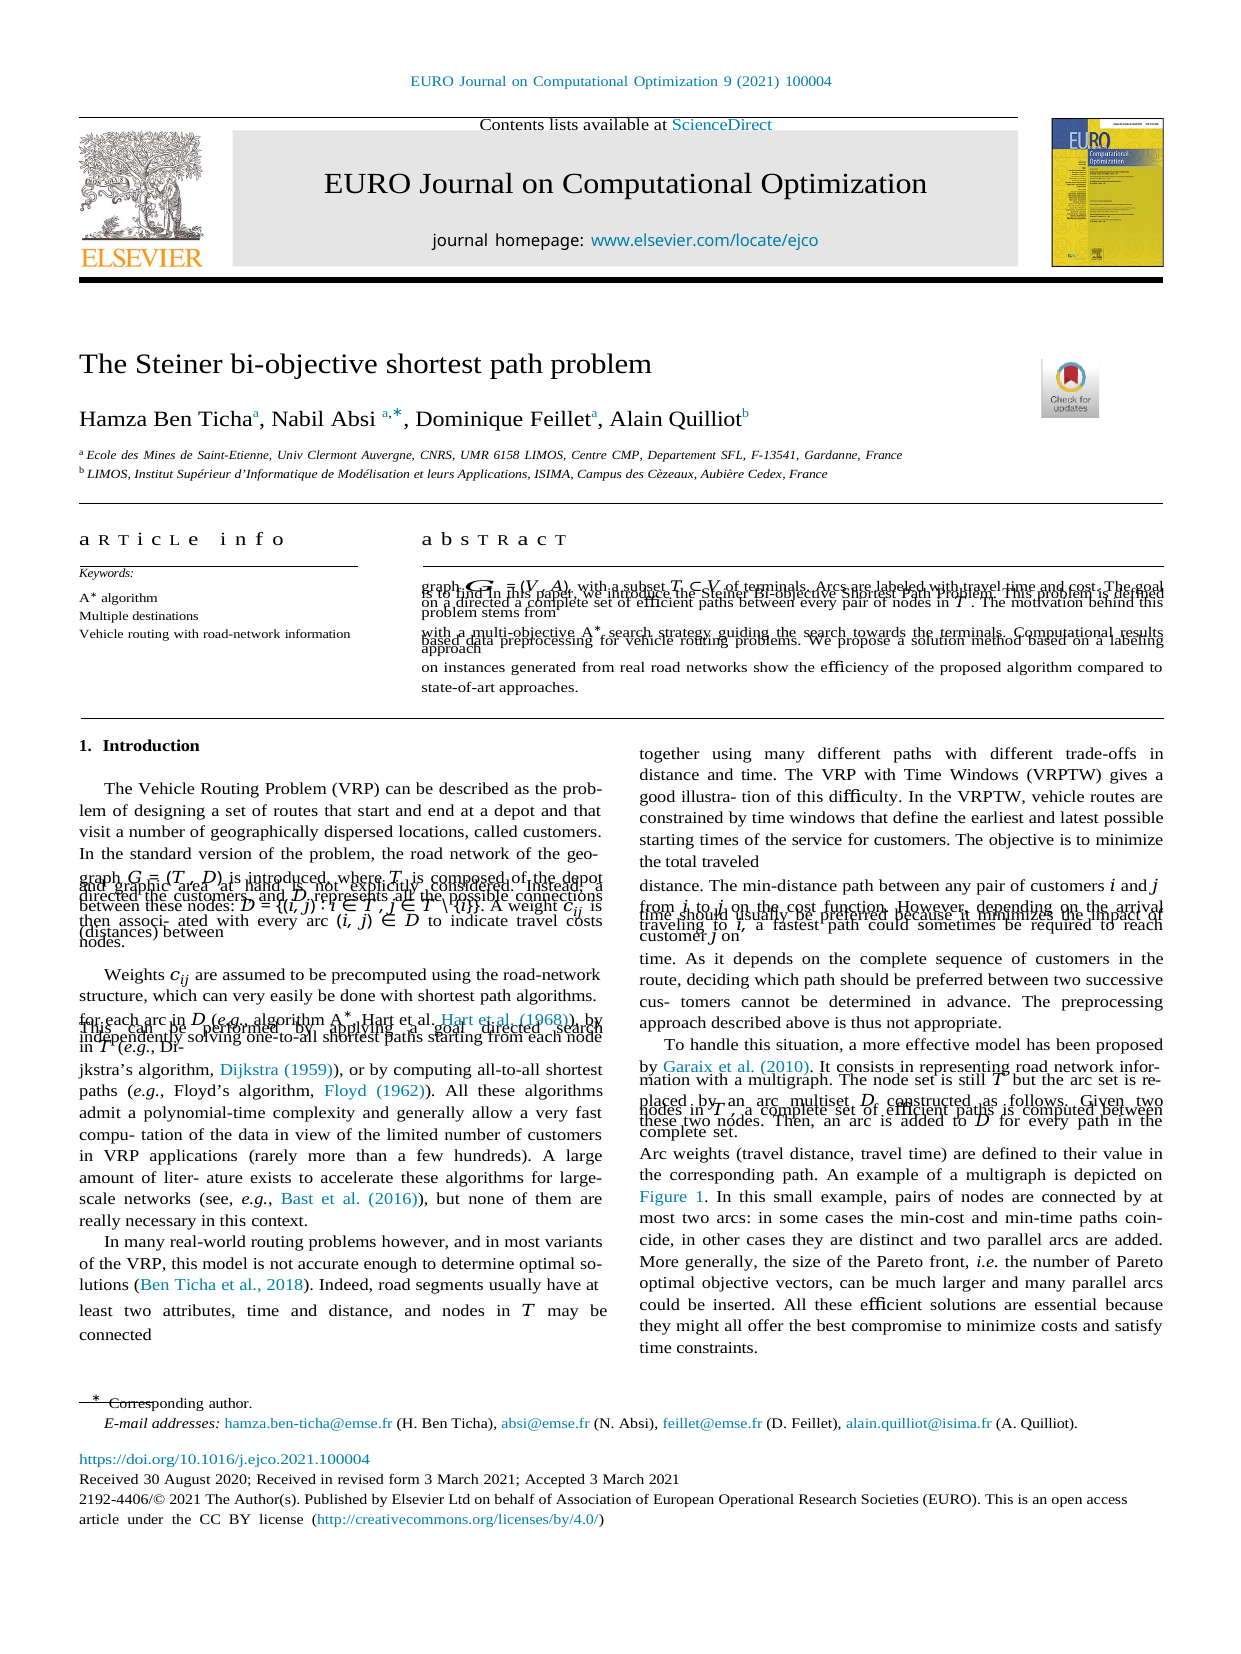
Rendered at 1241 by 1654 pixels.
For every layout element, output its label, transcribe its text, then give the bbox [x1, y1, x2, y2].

picture [663, 1418, 667, 1428]
text a Ecole des Mines de Saint-Etienne, Univ Clermont Auvergne, CNRS, UMR 6158 LIMOS, Centre CMP, Departement SFL, F-13541, Gardanne, France [79, 446, 1176, 462]
text EURO Journal on Computational Optimization 9 (2021) 100004 [67, 73, 1176, 89]
picture [271, 1418, 275, 1428]
text E-mail addresses: hamza.ben-ticha@emse.fr (H. Ben Ticha), absi@emse.fr (N. Absi), feillet@emse.fr (D. Feillet), alain.quilliot@isima.fr (A. Quilliot). [104, 1415, 1176, 1432]
picture [801, 76, 807, 86]
picture [1041, 359, 1100, 418]
text time. As it depends on the complete sequence of customers in the route, deciding which path should be preferred between two successive cus- tomers cannot be determined in advance. The preprocessing approach described above is thus not appropriate. [639, 948, 1163, 1032]
text Vehicle routing with road-network information [79, 626, 361, 641]
picture [80, 1454, 84, 1464]
text with a multi-objective A∗ search strategy guiding the search towards the terminals. Computational results based data preprocessing for vehicle routing problems. We propose a solution method based on a labeling approach [421, 630, 1164, 657]
picture [254, 1457, 258, 1467]
text In many real-world routing problems however, and in most variants of the VRP, this model is not accurate enough to determine optimal so- lutions (Ben Ticha et al., 2018). Indeed, road segments usually have at [79, 1232, 603, 1294]
text 2192-4406/© 2021 The Author(s). Published by Elsevier Ltd on behalf of Association of European Operational Research Societies (EURO). This is an open access article under the CC BY license (http://creativecommons.org/licenses/by/4.0/) [79, 1491, 1166, 1527]
picture [330, 1418, 343, 1431]
picture [528, 1418, 541, 1431]
text least two attributes, time and distance, and nodes in 𝑇 may be connected [79, 1297, 607, 1345]
picture [309, 1064, 316, 1072]
picture [743, 76, 749, 84]
text jkstra’s algorithm, Dijkstra (1959)), or by computing all-to-all shortest paths (e.g., Floyd’s algorithm, Floyd (1962)). All these algorithms admit a polynomial-time complexity and generally allow a very fast compu- tation of the data in view of the limited number of customers in VRP applications (rarely more than a few hundreds). A large amount of liter- ature exists to accelerate these algorithms for large-scale networks (see, e.g., Bast et al. (2016)), but none of them are really necessary in this context. [79, 1059, 603, 1230]
picture [759, 76, 765, 84]
picture [461, 1017, 467, 1025]
picture [352, 1421, 361, 1428]
picture [564, 79, 569, 89]
picture [544, 79, 550, 86]
picture [752, 1418, 756, 1428]
picture [869, 1421, 876, 1428]
picture [318, 1514, 325, 1524]
picture [466, 79, 472, 86]
picture [320, 1455, 325, 1464]
picture [579, 1418, 583, 1428]
picture [202, 1455, 207, 1464]
text placed by an arc multiset 𝐷 constructed as follows. Given two nodes in 𝑇 , a complete set of eﬃcient paths is computed between these two nodes. Then, an arc is added to 𝐷 for every path in the complete set. [639, 1097, 1163, 1141]
picture [554, 1514, 558, 1524]
text ∗ Corresponding author. [91, 1391, 1176, 1412]
picture [141, 1279, 149, 1288]
text A∗ algorithm [79, 579, 361, 609]
picture [128, 1454, 134, 1464]
picture [555, 79, 562, 86]
text graph 𝐺 = (𝑉 , 𝐴), with a subset 𝑇 ⊂ 𝑉 of terminals. Arcs are labeled with travel time and cost. The goal is to find In this paper, we introduce the Steiner Bi-objective Shortest Path Problem. This problem is defined on a directed a complete set of eﬃcient paths between every pair of nodes in 𝑇 . The motivation behind this problem stems from [421, 584, 1164, 621]
picture [454, 1517, 461, 1524]
picture [549, 1421, 558, 1428]
picture [509, 1418, 515, 1428]
text Arc weights (travel distance, travel time) are defined to their value in the corresponding path. An example of a multigraph is depicted on Figure 1. In this small example, pairs of nodes are connected by at most two arcs: in some cases the min-cost and min-time paths coin- cide, in other cases they are distinct and two parallel arcs are added. More generally, the size of the Pareto front, i.e. the number of Pareto optimal objective vectors, can be much larger and many parallel arcs could be inserted. All these eﬃcient solutions are essential because they might all offer the best compromise to minimize costs and satisfy time constraints. [639, 1143, 1163, 1357]
text on instances generated from real road networks show the eﬃciency of the proposed algorithm compared to state-of-art approaches. [421, 659, 1164, 696]
picture [382, 1418, 386, 1428]
picture [1051, 118, 1164, 267]
text Received 30 August 2020; Received in revised form 3 March 2021; Accepted 3 March 2021 [79, 1471, 1176, 1488]
text Multiple destinations [79, 609, 361, 623]
picture [645, 79, 651, 89]
picture [985, 1421, 991, 1428]
picture [234, 1454, 239, 1464]
text structure, which can very easily be done with shortest path algorithms. [79, 988, 607, 1005]
text Weights 𝑐𝑖𝑗 are assumed to be precomputed using the road-network [104, 949, 607, 988]
picture [423, 76, 438, 86]
picture [325, 1084, 335, 1094]
picture [78, 130, 204, 267]
text Hamza Ben Tichaa, Nabil Absi a,∗, Dominique Feilleta, Alain Quilliotb [79, 378, 1176, 439]
picture [725, 1421, 732, 1428]
text graph 𝐺 = (𝑇 , 𝐷) is introduced, where 𝑇 is composed of the depot and graphic area at hand is not explicitly considered. Instead, a directed the customers, and 𝐷 represents all the possible connections between these nodes: 𝐷 = {(𝑖, 𝑗) ∶ 𝑖 ∈ 𝑇 , 𝑗 ∈ 𝑇 ⧵ {𝑖}}. A weight 𝑐𝑖𝑗 is then associ- ated with every arc (𝑖, 𝑗) ∈ 𝐷 to indicate travel costs (distances) between [79, 874, 603, 941]
picture [928, 1418, 941, 1431]
text a r t i c l e i n f o a b s t r a c t [79, 528, 1176, 550]
picture [662, 79, 671, 86]
picture [710, 79, 717, 86]
picture [793, 76, 799, 86]
picture [121, 1454, 126, 1464]
picture [677, 1064, 683, 1072]
picture [421, 1517, 430, 1524]
text The Vehicle Routing Problem (VRP) can be described as the prob- lem of designing a set of routes that start and end at a depot and that visit a number of geographically dispersed locations, called customers. In the standard version of the problem, the road network of the geo- [79, 779, 603, 863]
text for each arc in 𝐷 (e.g., algorithm A∗, Hart et al. Hart et al. (1968)), by This can be performed by applying a goal directed search independently solving one-to-all shortest paths starting from each node in 𝑇 (e.g., Di- [79, 1016, 603, 1058]
picture [601, 79, 607, 86]
text To handle this situation, a more effective model has been proposed by Garaix et al. (2010). It consists in representing road network infor- [639, 1035, 1163, 1076]
text together using many different paths with different trade-offs in distance and time. The VRP with Time Windows (VRPTW) gives a good illustra- tion of this diﬃculty. In the VRPTW, vehicle routes are constrained by time windows that define the earliest and latest possible starting times of the service for customers. The objective is to minimize the total traveled [639, 743, 1163, 871]
picture [316, 1418, 322, 1428]
picture [116, 1454, 121, 1464]
text distance. The min-distance path between any pair of customers 𝑖 and 𝑗 [639, 873, 1176, 896]
text b LIMOS, Institut Supérieur d’Informatique de Modélisation et leurs Applications, ISIMA, Campus des Cèzeaux, Aubière Cedex, France [79, 465, 1176, 481]
subtitle Introduction [79, 736, 607, 755]
text from 𝑖 to 𝑗 on the cost function. However, depending on the arrival time should usually be preferred because it minimizes the impact of traveling to 𝑖, a fastest path could sometimes be required to reach customer 𝑗 on [639, 903, 1163, 947]
text https://doi.org/10.1016/j.ejco.2021.100004 [79, 1451, 1176, 1468]
picture [700, 1418, 713, 1431]
picture [745, 1060, 749, 1072]
picture [209, 1282, 215, 1290]
text The Steiner bi-objective shortest path problem [79, 353, 1176, 378]
